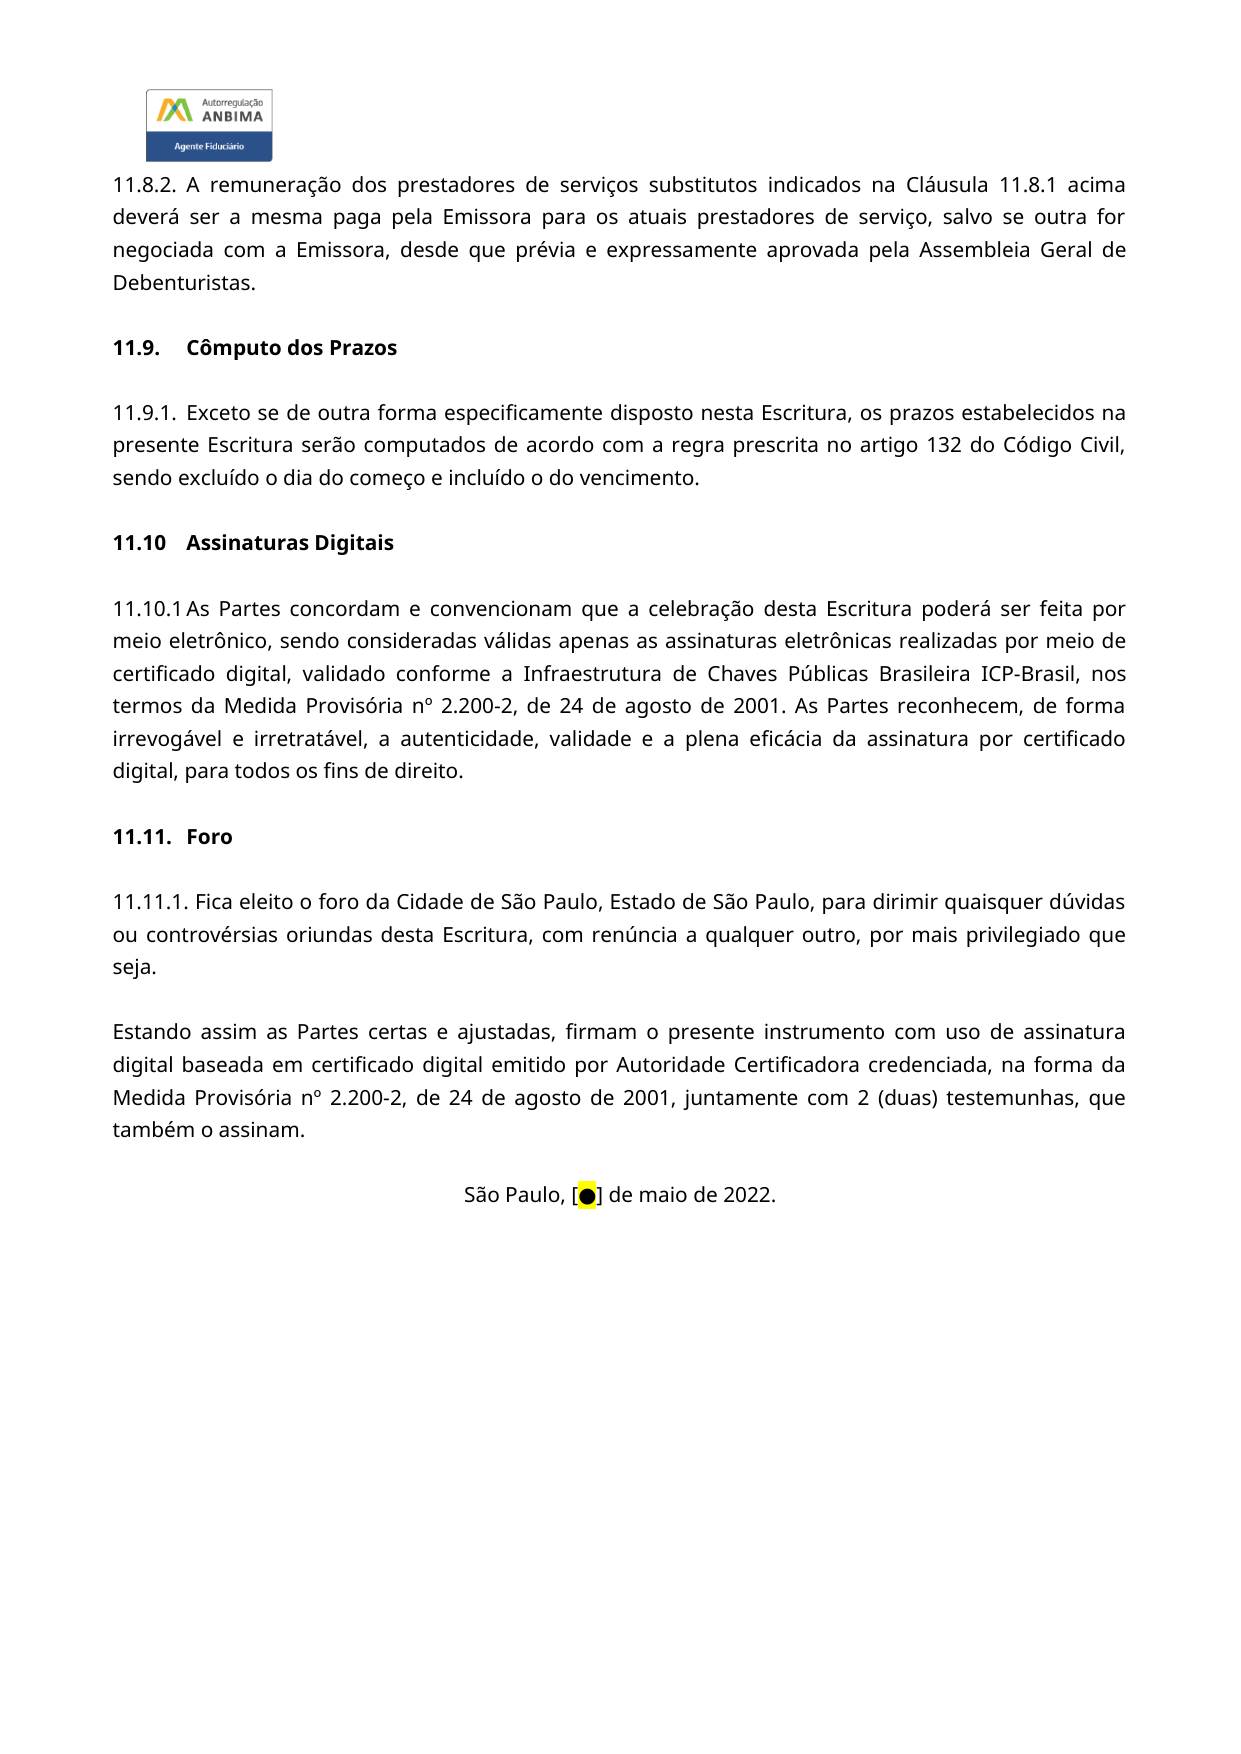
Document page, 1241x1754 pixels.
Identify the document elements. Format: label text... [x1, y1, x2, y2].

text Estando assim as Partes certas e ajustadas, firmam o presente instrumento com uso de assinatura digital baseada em certificado digital emitido por Autoridade Certificadora credenciada, na forma da Medida Provisória nº 2.200-2, de 24 de agosto de 2001, juntamente com 2 (duas) testemunhas, que também o assinam. [112, 1017, 1128, 1144]
text 11.11. Foro [112, 822, 1128, 850]
text 11.8.2. A remuneração dos prestadores de serviços substitutos indicados na Cláusula 11.8.1 acima deverá ser a mesma paga pela Emissora para os atuais prestadores de serviço, salvo se outra for negociada com a Emissora, desde que prévia e expressamente aprovada pela Assembleia Geral de Debenturistas. [112, 170, 1128, 296]
text São Paulo, [●] de maio de 2022. [112, 1181, 578, 1209]
picture [112, 75, 287, 170]
text 11.10.1 As Partes concordam e convencionam que a celebração desta Escritura poderá ser feita por meio eletrônico, sendo consideradas válidas apenas as assinaturas eletrônicas realizadas por meio de certificado digital, validado conforme a Infraestrutura de Chaves Públicas Brasileira ICP-Brasil, nos termos da Medida Provisória nº 2.200-2, de 24 de agosto de 2001. As Partes reconhecem, de forma irrevogável e irretratável, a autenticidade, validade e a plena eficácia da assinatura por certificado digital, para todos os fins de direito. [112, 594, 1128, 785]
text 11.9.1. Exceto se de outra forma especificamente disposto nesta Escritura, os prazos estabelecidos na presente Escritura serão computados de acordo com a regra prescrita no artigo 132 do Código Civil, sendo excluído o dia do começo e incluído o do vencimento. [112, 398, 1128, 492]
text 11.9. Cômputo dos Prazos [112, 333, 1128, 361]
text 11.11.1. Fica eleito o foro da Cidade de São Paulo, Estado de São Paulo, para dirimir quaisquer dúvidas ou controvérsias oriundas desta Escritura, com renúncia a qualquer outro, por mais privilegiado que seja. [112, 887, 1128, 981]
text São Paulo, [●] de maio de 2022. [596, 1181, 1128, 1209]
text 11.10 Assinaturas Digitais [112, 528, 1128, 557]
